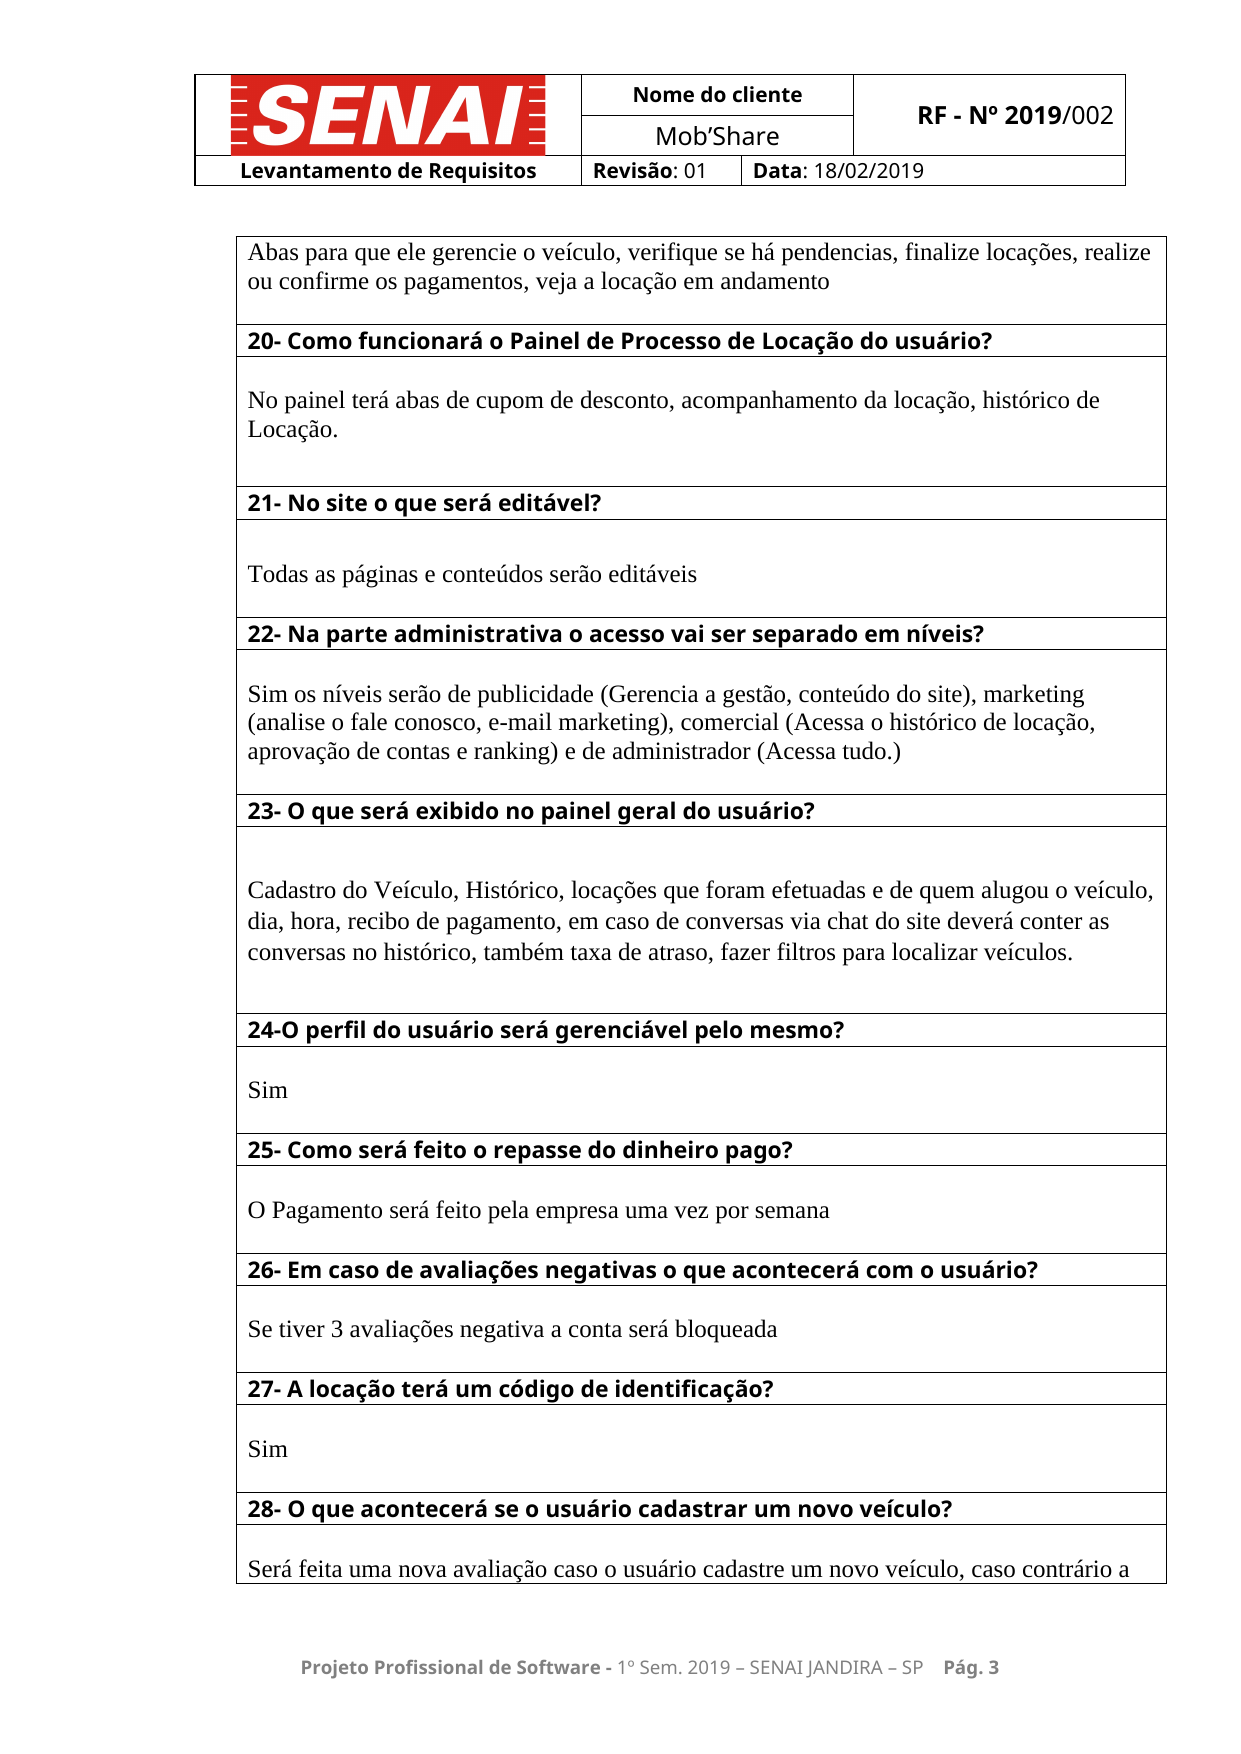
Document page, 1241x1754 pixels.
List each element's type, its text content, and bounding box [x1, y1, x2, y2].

table_cell 28- O que acontecerá se o usuário cadastrar um novo veículo? [237, 1493, 1166, 1524]
table_cell Será feita uma nova avaliação caso o usuário cadastre um novo veículo, caso contrário a alteração não passara por novas avaliações. [237, 1525, 1166, 1582]
table_cell Abas para que ele gerencie o veículo, verifique se há pendencias, finalize locações, realize ou confirme os pagamentos, veja a locação em andamento [237, 237, 1166, 323]
table_cell Se tiver 3 avaliações negativa a conta será bloqueada [237, 1286, 1166, 1372]
table_cell 27- A locação terá um código de identificação? [237, 1373, 1166, 1404]
table_cell 22- Na parte administrativa o acesso vai ser separado em níveis? [237, 618, 1166, 649]
table_cell Sim [237, 1047, 1166, 1133]
table_cell Sim os níveis serão de publicidade (Gerencia a gestão, conteúdo do site), marketing (analise o fale conosco, e-mail marketing), comercial (Acessa o histórico de locação, aprovação de contas e ranking) e de administrador (Acessa tudo.) [237, 650, 1166, 794]
table_cell 25- Como será feito o repasse do dinheiro pago? [237, 1134, 1166, 1165]
table_cell O Pagamento será feito pela empresa uma vez por semana [237, 1166, 1166, 1252]
table_cell 21- No site o que será editável? [237, 487, 1166, 518]
table_cell 23- O que será exibido no painel geral do usuário? [237, 795, 1166, 826]
table_cell Sim [237, 1405, 1166, 1492]
picture [230, 75, 546, 156]
table_cell Cadastro do Veículo, Histórico, locações que foram efetuadas e de quem alugou o veículo, dia, hora, recibo de pagamento, em caso de conversas via chat do site deverá conter as conversas no histórico, também taxa de atraso, fazer filtros para localizar veículos. [237, 827, 1166, 1013]
table_cell No painel terá abas de cupom de desconto, acompanhamento da locação, histórico de Locação. [237, 357, 1166, 486]
table_cell 26- Em caso de avaliações negativas o que acontecerá com o usuário? [237, 1254, 1166, 1285]
table_cell 20- Como funcionará o Painel de Processo de Locação do usuário? [237, 325, 1166, 356]
table_cell 24-O perfil do usuário será gerenciável pelo mesmo? [237, 1014, 1166, 1046]
table_cell Todas as páginas e conteúdos serão editáveis [237, 520, 1166, 617]
